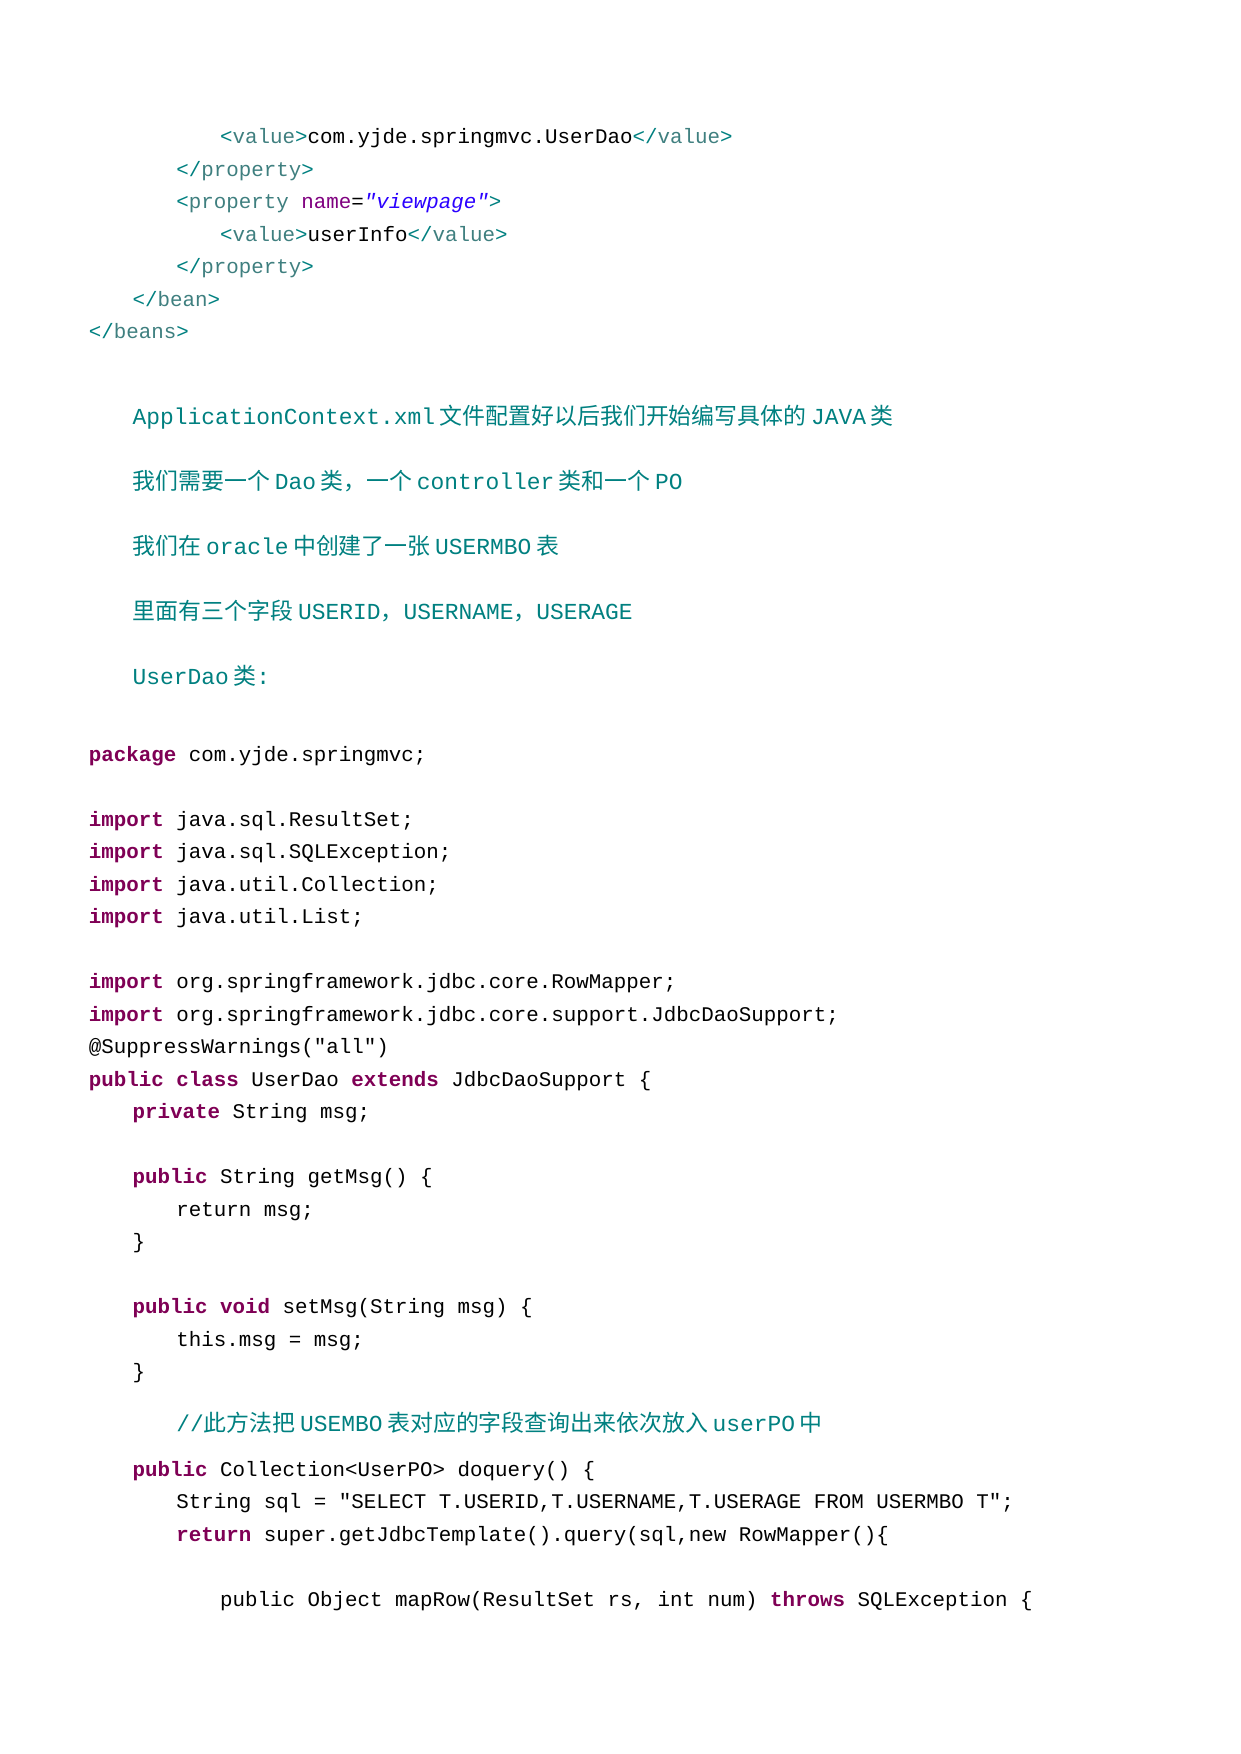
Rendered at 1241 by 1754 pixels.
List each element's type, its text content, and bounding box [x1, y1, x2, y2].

text </bean> [89, 284, 1152, 317]
text } [89, 1357, 1152, 1389]
text public Object mapRow(ResultSet rs, int num) throws SQLException { [89, 1584, 1152, 1617]
text return msg; [89, 1194, 1152, 1227]
text 我们在oracle中创建了一张USERMBO表 [89, 512, 1152, 577]
text </property> [89, 252, 1152, 284]
text @SuppressWarnings("all") [89, 1032, 1152, 1064]
text </beans> [89, 317, 1152, 349]
text private String msg; [89, 1097, 1152, 1129]
text import java.sql.SQLException; [89, 837, 1152, 869]
text import java.util.List; [89, 902, 1152, 934]
text 里面有三个字段 USERID，USERNAME，USERAGE [89, 577, 1152, 642]
text import java.sql.ResultSet; [89, 804, 1152, 837]
text 我们需要一个Dao类，一个controller类和一个PO [89, 447, 1152, 512]
text UserDao类: [89, 642, 1152, 707]
text import java.util.Collection; [89, 869, 1152, 902]
text public Collection<UserPO> doquery() { [89, 1454, 1152, 1487]
text return super.getJdbcTemplate().query(sql,new RowMapper(){ [89, 1519, 1152, 1552]
text import org.springframework.jdbc.core.RowMapper; [89, 967, 1152, 999]
text import org.springframework.jdbc.core.support.JdbcDaoSupport; [89, 999, 1152, 1032]
text package com.yjde.springmvc; [89, 739, 1152, 772]
text <value>userInfo</value> [89, 219, 1152, 252]
text //此方法把USEMBO表对应的字段查询出来依次放入userPO中 [89, 1389, 1152, 1454]
text } [89, 1227, 1152, 1259]
text this.msg = msg; [89, 1324, 1152, 1357]
text <value>com.yjde.springmvc.UserDao</value> [89, 122, 1152, 154]
text String sql = "SELECT T.USERID,T.USERNAME,T.USERAGE FROM USERMBO T"; [89, 1487, 1152, 1519]
text public class UserDao extends JdbcDaoSupport { [89, 1064, 1152, 1097]
text <property name="viewpage"> [89, 187, 1152, 219]
text ApplicationContext.xml文件配置好以后我们开始编写具体的JAVA类 [89, 382, 1152, 447]
text public void setMsg(String msg) { [89, 1292, 1152, 1324]
text public String getMsg() { [89, 1162, 1152, 1194]
text </property> [89, 154, 1152, 187]
